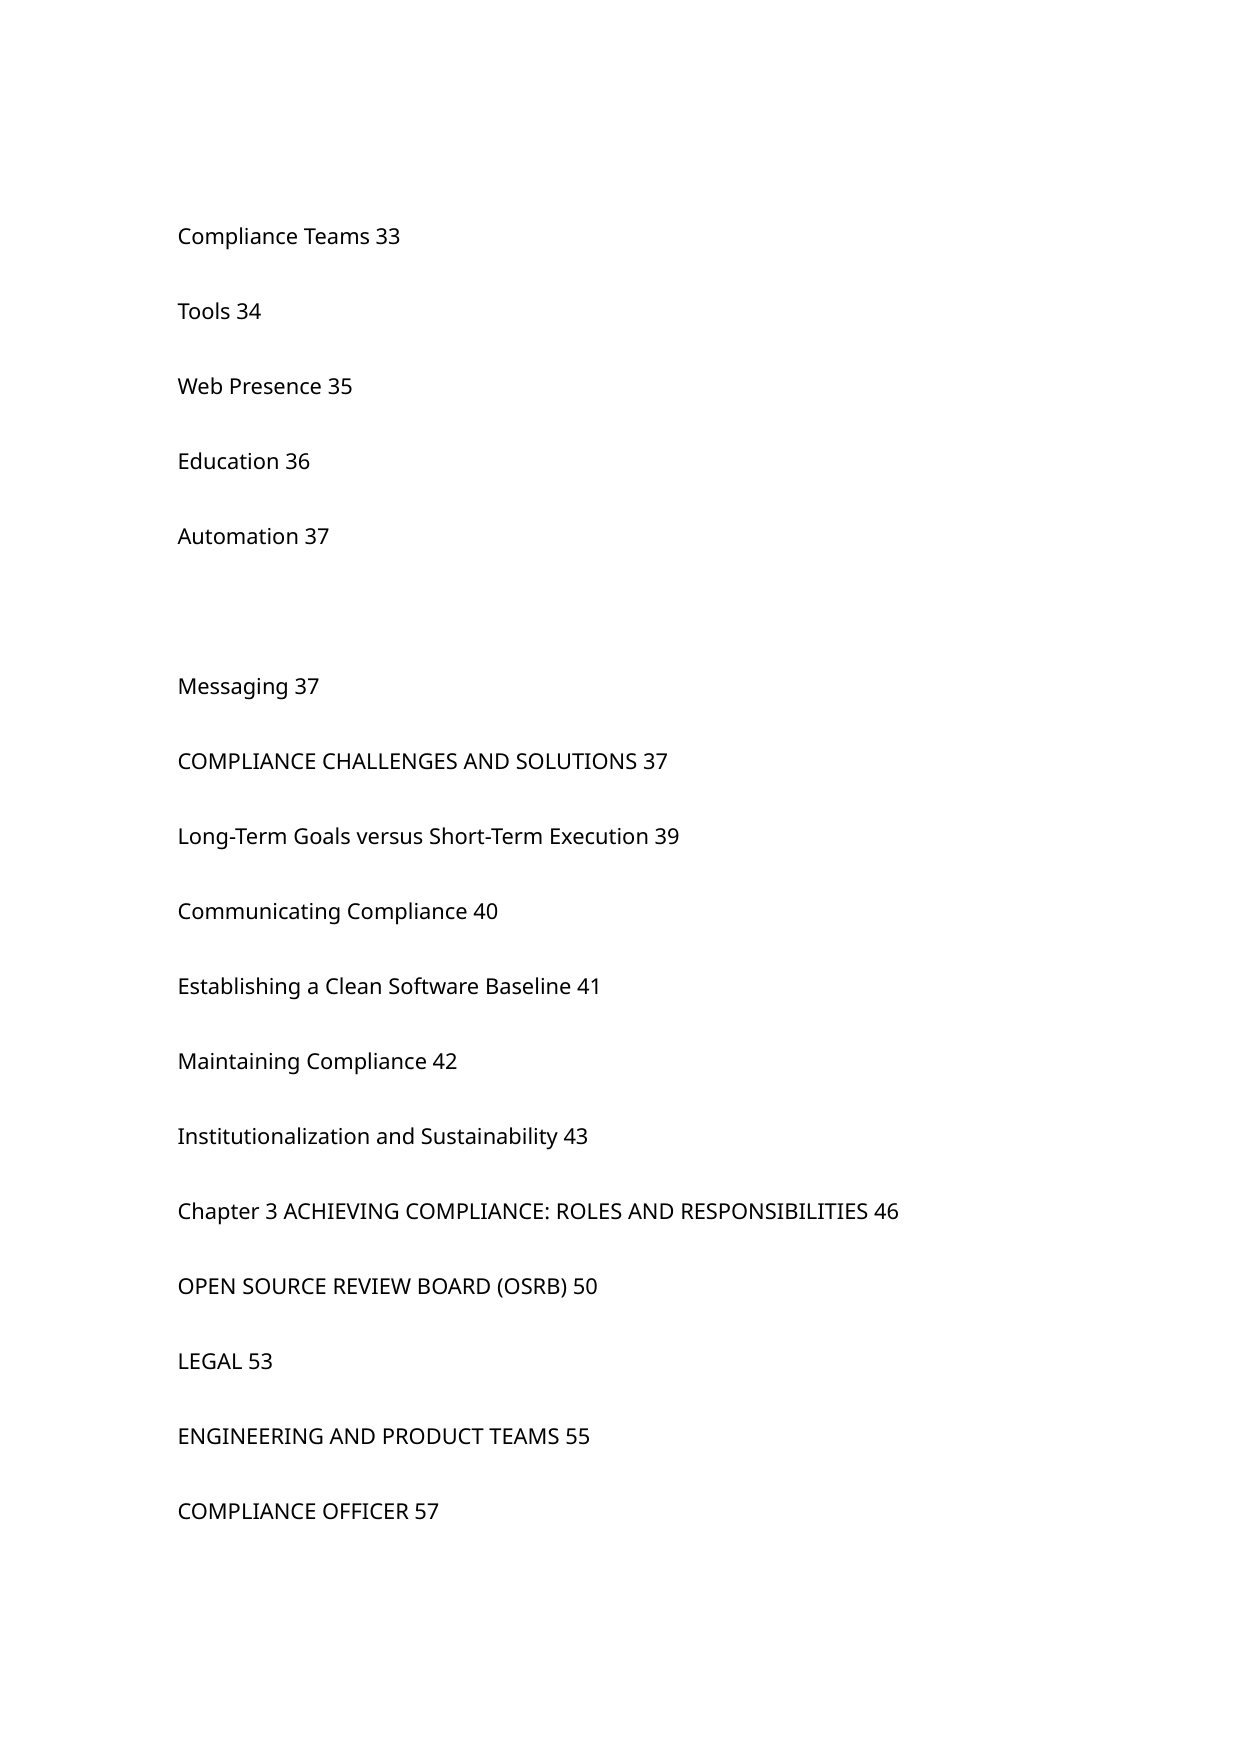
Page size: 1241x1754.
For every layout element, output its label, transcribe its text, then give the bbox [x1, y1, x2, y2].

text OPEN SOURCE REVIEW BOARD (OSRB) 50 [177, 1267, 1063, 1304]
text Tools 34 [177, 292, 1063, 329]
text Institutionalization and Sustainability 43 [177, 1117, 1063, 1154]
text COMPLIANCE OFFICER 57 [177, 1492, 1063, 1529]
text Web Presence 35 [177, 367, 1063, 404]
text ENGINEERING AND PRODUCT TEAMS 55 [177, 1417, 1063, 1454]
text Maintaining Compliance 42 [177, 1042, 1063, 1079]
text COMPLIANCE CHALLENGES AND SOLUTIONS 37 [177, 742, 1063, 779]
text Long-Term Goals versus Short-Term Execution 39 [177, 817, 1063, 854]
text LEGAL 53 [177, 1342, 1063, 1379]
text Compliance Teams 33 [177, 217, 1063, 254]
text Education 36 [177, 442, 1063, 479]
text Establishing a Clean Software Baseline 41 [177, 967, 1063, 1004]
text Communicating Compliance 40 [177, 892, 1063, 929]
text Messaging 37 [177, 667, 1063, 704]
text Chapter 3 ACHIEVING COMPLIANCE: ROLES AND RESPONSIBILITIES 46 [177, 1192, 1063, 1229]
text Automation 37 [177, 517, 1063, 554]
